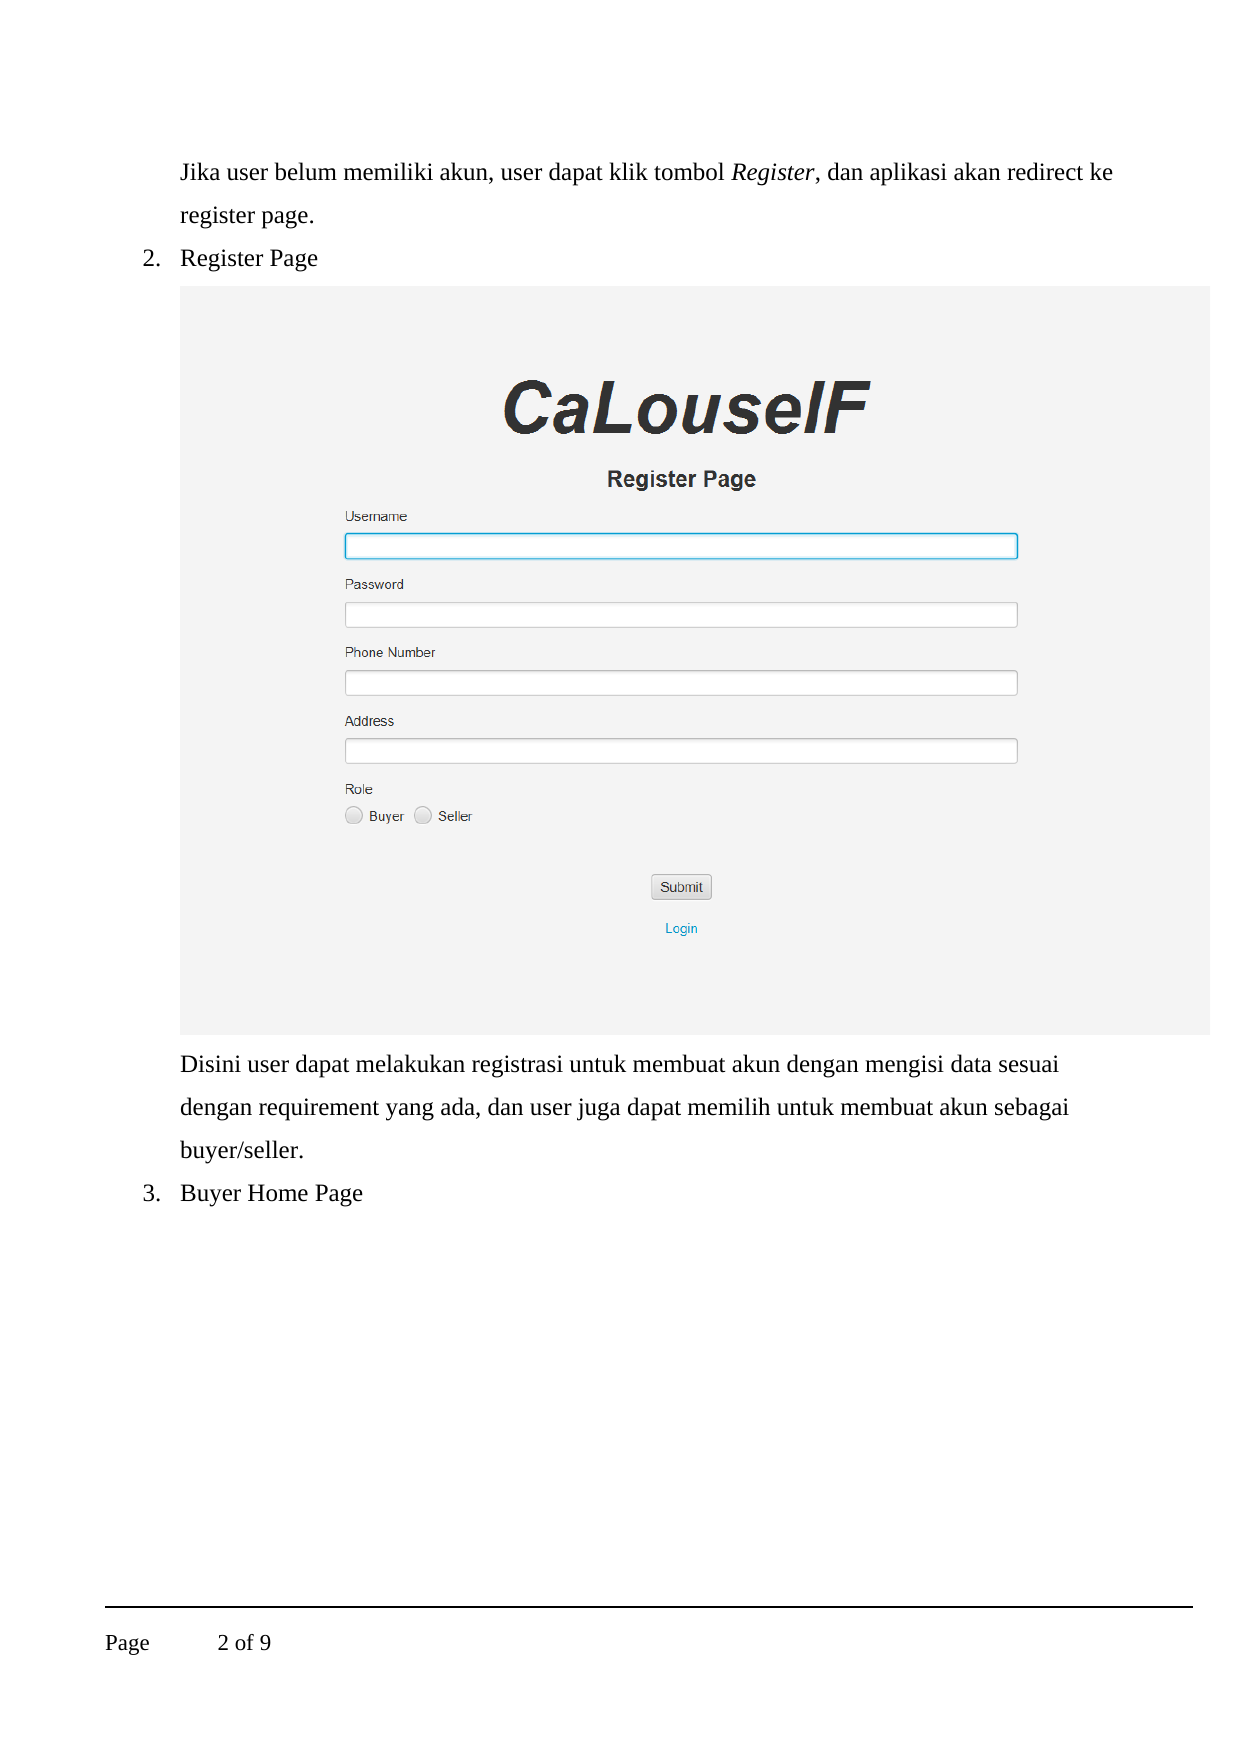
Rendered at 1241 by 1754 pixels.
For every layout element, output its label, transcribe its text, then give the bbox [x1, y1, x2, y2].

list Jika user belum memiliki akun, user dapat klik tombol Register, dan aplikasi akan redirect ke register page. [180, 157, 1135, 228]
list Register Page [142, 243, 1135, 272]
list Buyer Home Page [142, 1178, 1135, 1207]
list Disini user dapat melakukan registrasi untuk membuat akun dengan mengisi data sesuai dengan requirement yang ada, dan user juga dapat memilih untuk membuat akun sebagai buyer/seller. [180, 1049, 1135, 1164]
picture [180, 286, 1211, 1035]
